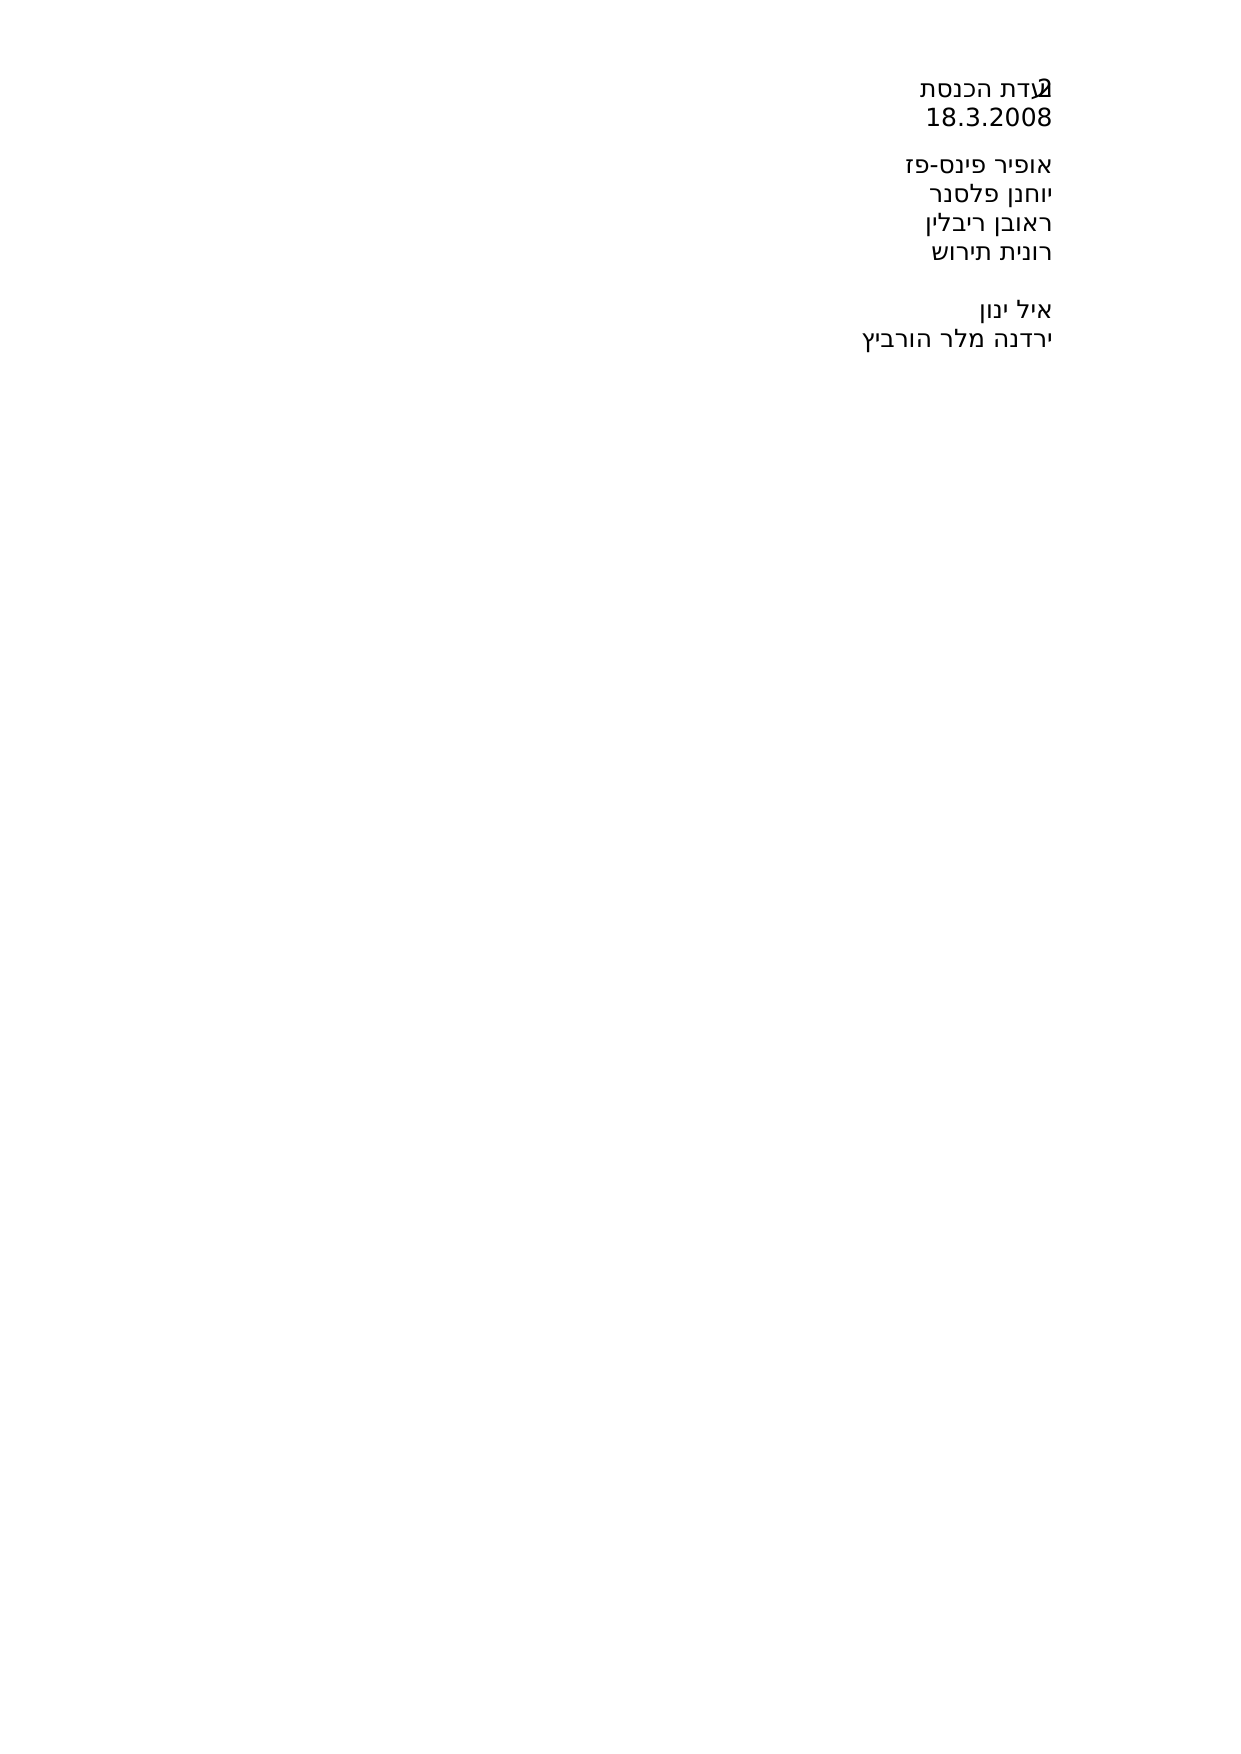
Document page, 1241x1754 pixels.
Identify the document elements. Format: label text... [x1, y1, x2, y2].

text איל ינון [187, 295, 1053, 324]
text ראובן ריבלין [187, 208, 1053, 237]
text רונית תירוש [187, 237, 1053, 267]
text ירדנה מלר הורביץ [187, 324, 1053, 354]
text אופיר פינס-פז [187, 150, 1053, 179]
text יוחנן פלסנר [187, 179, 1053, 208]
